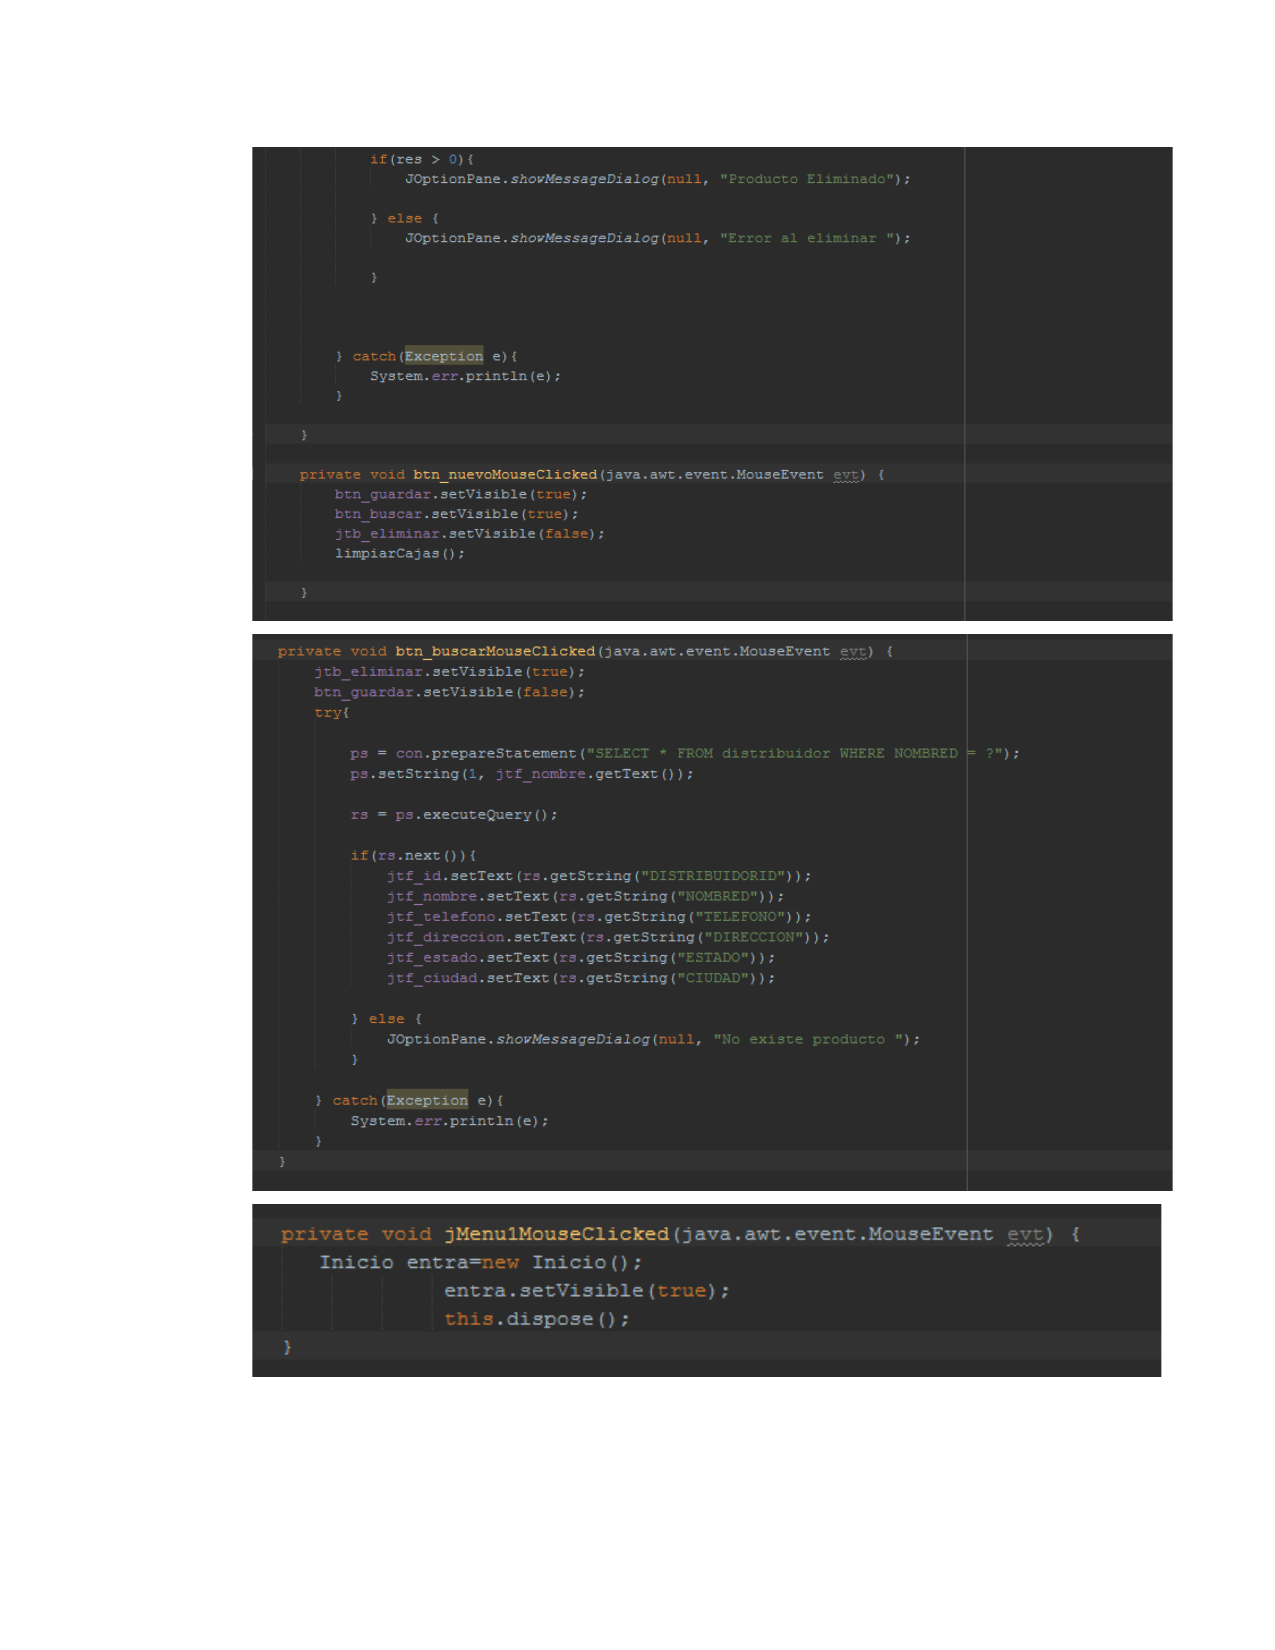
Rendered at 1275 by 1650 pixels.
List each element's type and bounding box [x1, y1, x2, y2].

picture [252, 147, 1173, 621]
picture [252, 634, 1173, 1191]
picture [252, 1204, 1162, 1377]
